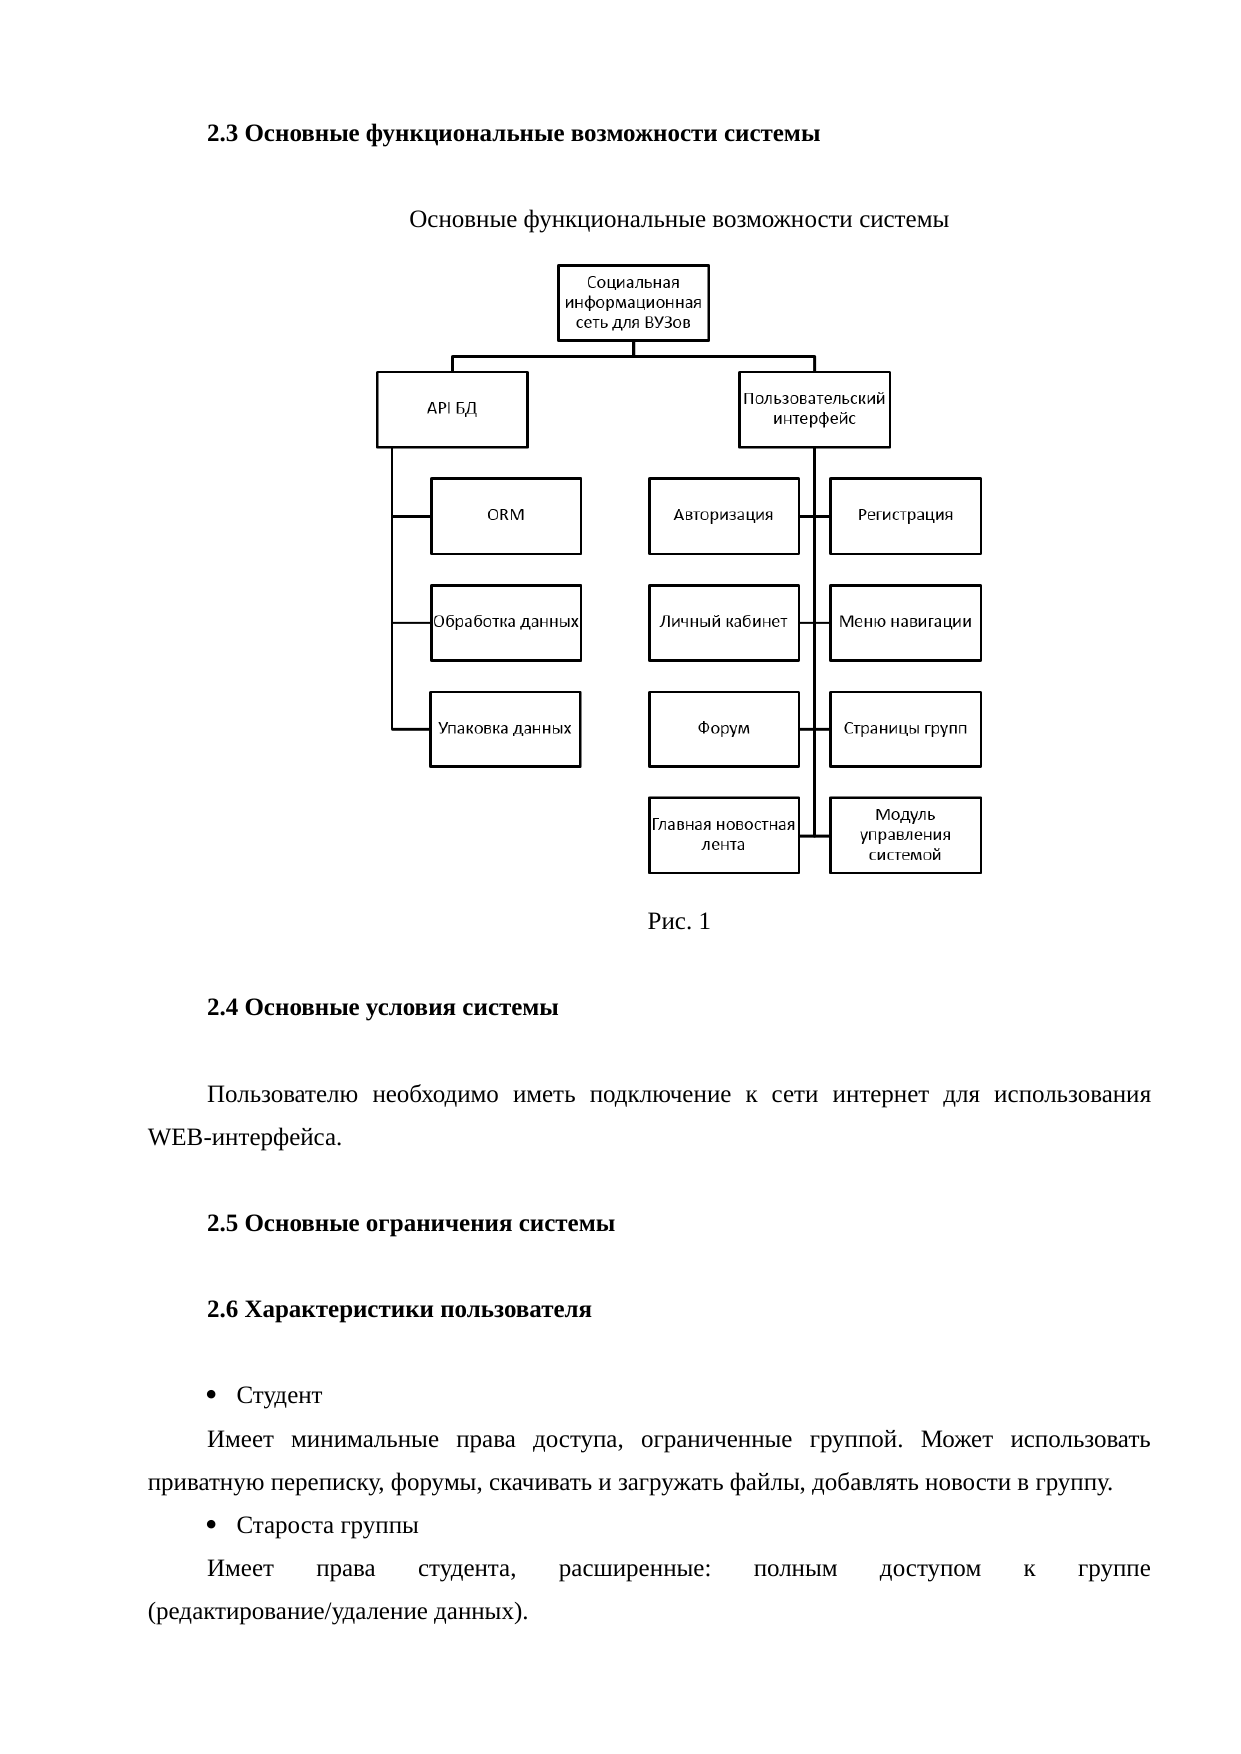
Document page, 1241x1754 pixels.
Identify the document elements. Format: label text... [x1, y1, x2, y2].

picture [364, 247, 994, 894]
text 2.3 Основные функциональные возможности системы [148, 118, 1152, 147]
text 2.4 Основные условия системы [148, 992, 1152, 1021]
text Имеет минимальные права доступа, ограниченные группой. Может использовать приватную переписку, форумы, скачивать и загружать файлы, добавлять новости в группу. [148, 1424, 1152, 1496]
text Основные функциональные возможности системы [148, 204, 1152, 233]
text Имеет права студента, расширенные: полным доступом к группе (редактирование/удаление данных). [148, 1553, 1152, 1625]
text 2.5 Основные ограничения системы [148, 1208, 1152, 1237]
list Студент [207, 1381, 1152, 1409]
text 2.6 Характеристики пользователя [148, 1294, 1152, 1323]
list Староста группы [207, 1510, 1152, 1539]
text Рис. 1 [148, 906, 1152, 935]
text Пользователю необходимо иметь подключение к сети интернет для использования WEB-интерфейса. [148, 1079, 1152, 1151]
